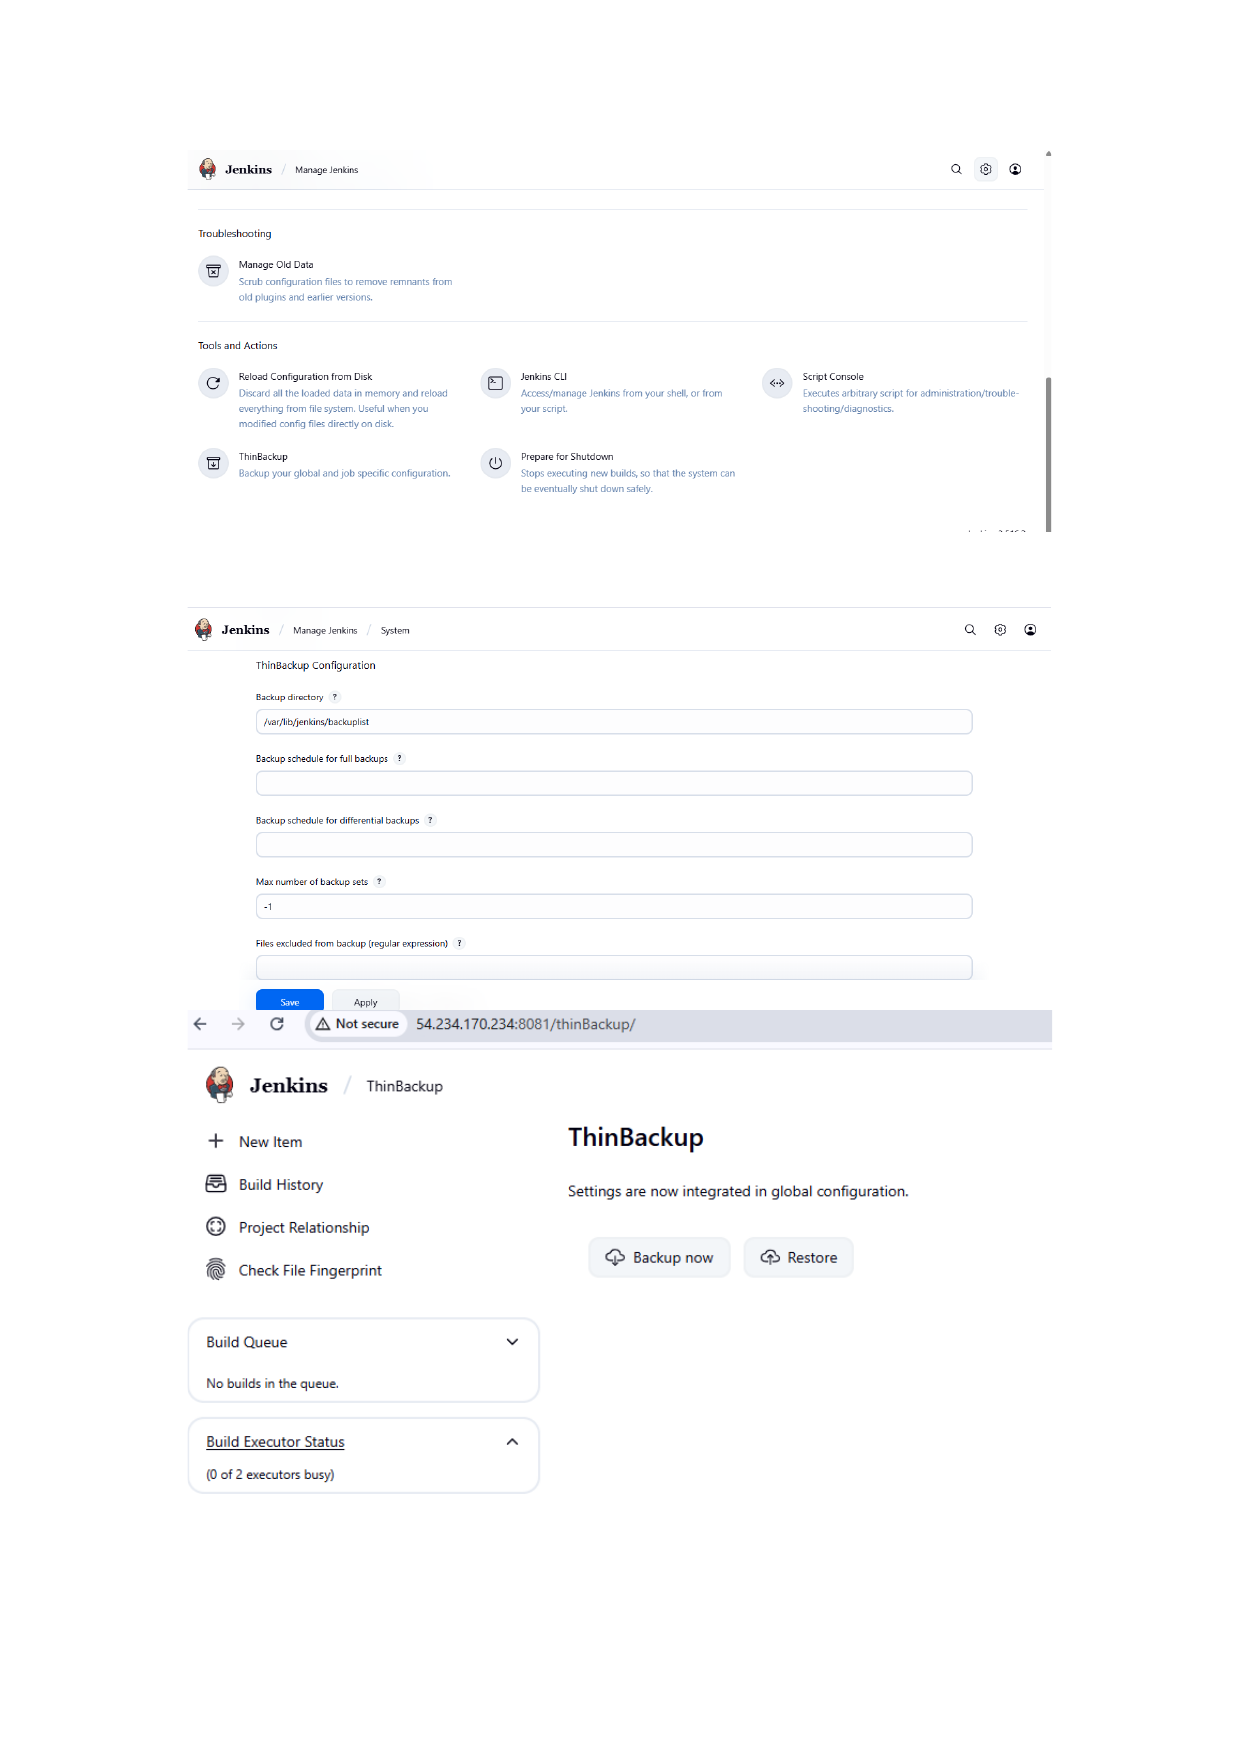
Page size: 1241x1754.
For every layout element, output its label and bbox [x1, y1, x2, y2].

picture [187, 607, 1053, 1494]
picture [187, 150, 1052, 532]
